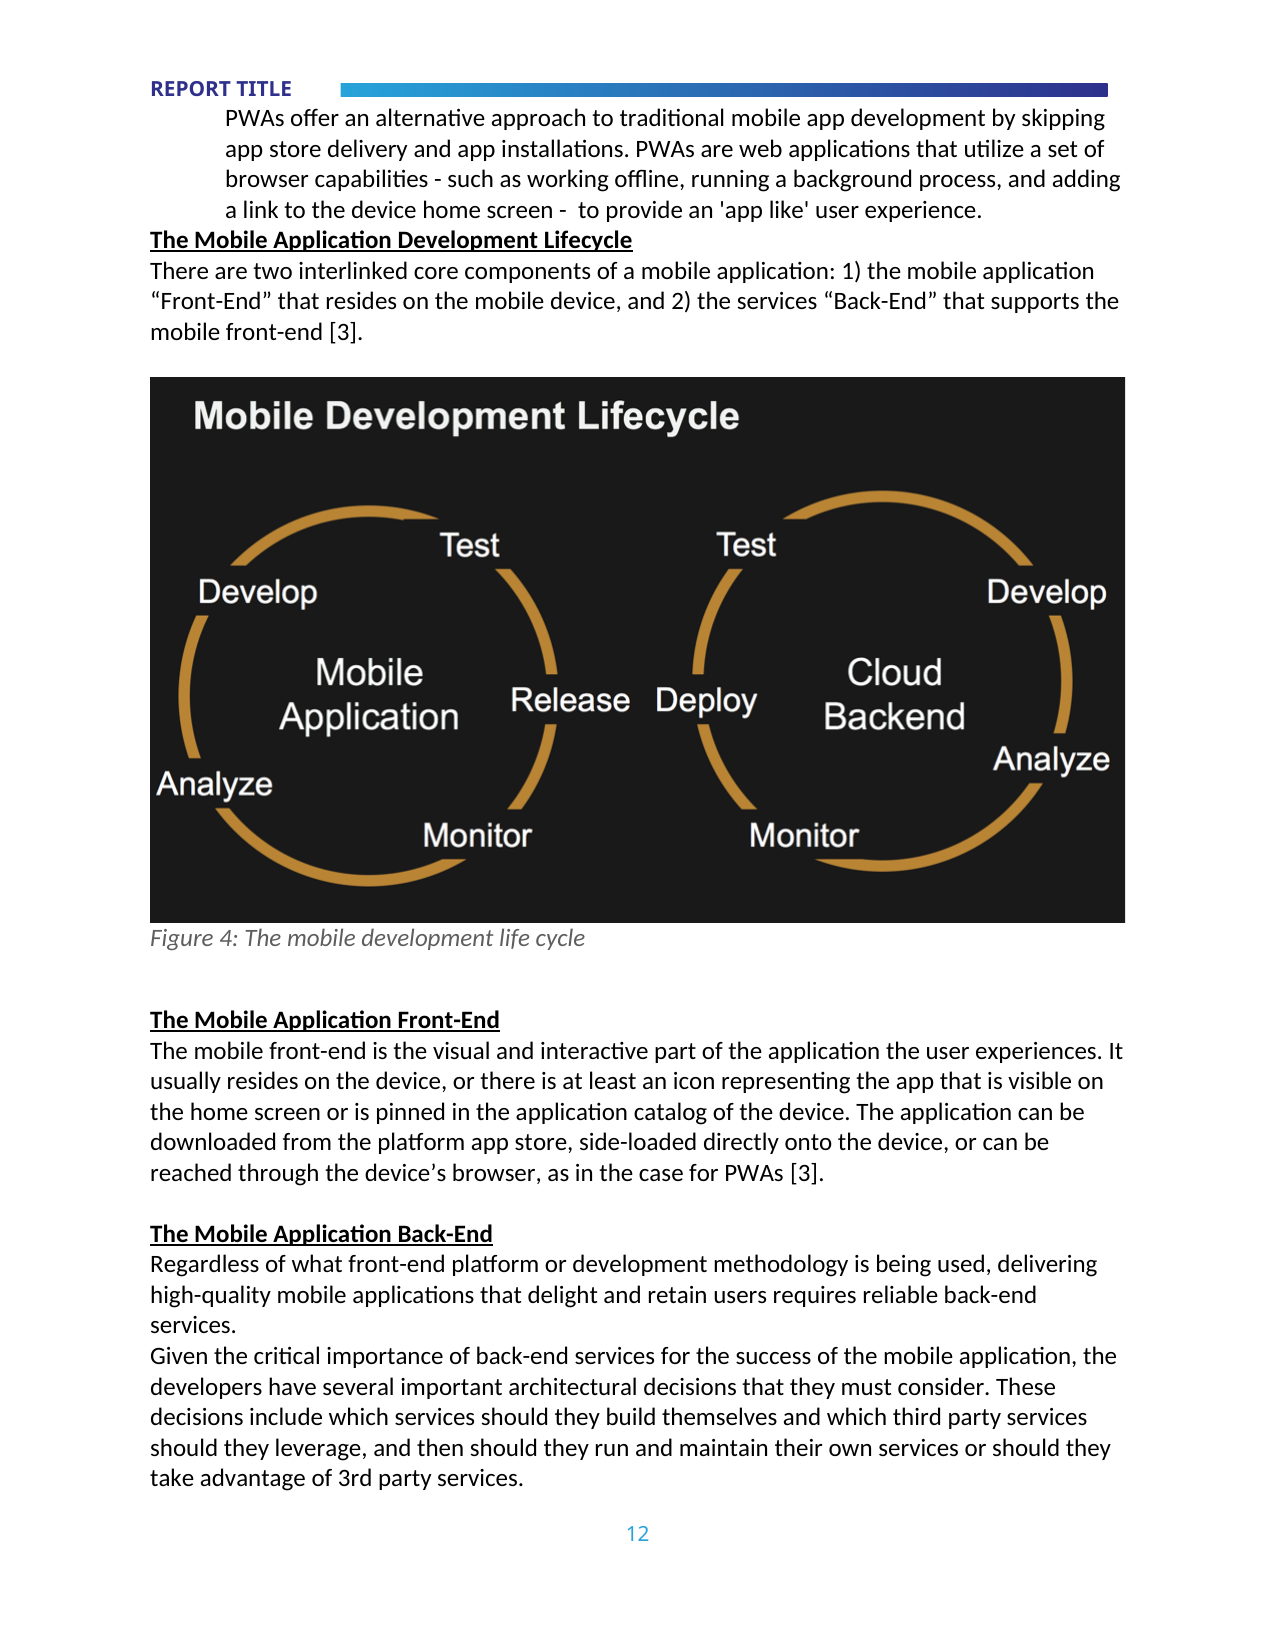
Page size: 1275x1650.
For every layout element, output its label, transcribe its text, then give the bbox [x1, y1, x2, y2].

text The Mobile Application Back-End [150, 1218, 1125, 1248]
text Given the critical importance of back-end services for the success of the mobile application, the developers have several important architectural decisions that they must consider. These decisions include which services should they build themselves and which third party services should they leverage, and then should they run and maintain their own services or should they take advantage of 3rd party services. [150, 1340, 1125, 1493]
text The Mobile Application Development Lifecycle [150, 224, 1125, 255]
text Regardless of what front-end platform or development methodology is being used, delivering high-quality mobile applications that delight and retain users requires reliable back-end services. [150, 1248, 1125, 1340]
picture [150, 377, 1125, 923]
list PWAs offer an alternative approach to traditional mobile app development by skipping app store delivery and app installations. PWAs are web applications that utilize a set of browser capabilities - such as working offline, running a background process, and adding a link to the device home screen - to provide an 'app like' user experience. [225, 102, 1125, 224]
text There are two interlinked core components of a mobile application: 1) the mobile application “Front-End” that resides on the mobile device, and 2) the services “Back-End” that supports the mobile front-end [3]. [150, 255, 1125, 346]
text The mobile front-end is the visual and interactive part of the application the user experiences. It usually resides on the device, or there is at least an icon representing the app that is visible on the home screen or is pinned in the application catalog of the device. The application can be downloaded from the platform app store, side-loaded directly onto the device, or can be reached through the device’s browser, as in the case for PWAs [3]. [150, 1035, 1125, 1187]
text The Mobile Application Front-End [150, 1004, 1125, 1035]
text Figure 4: The mobile development life cycle [150, 923, 1125, 953]
